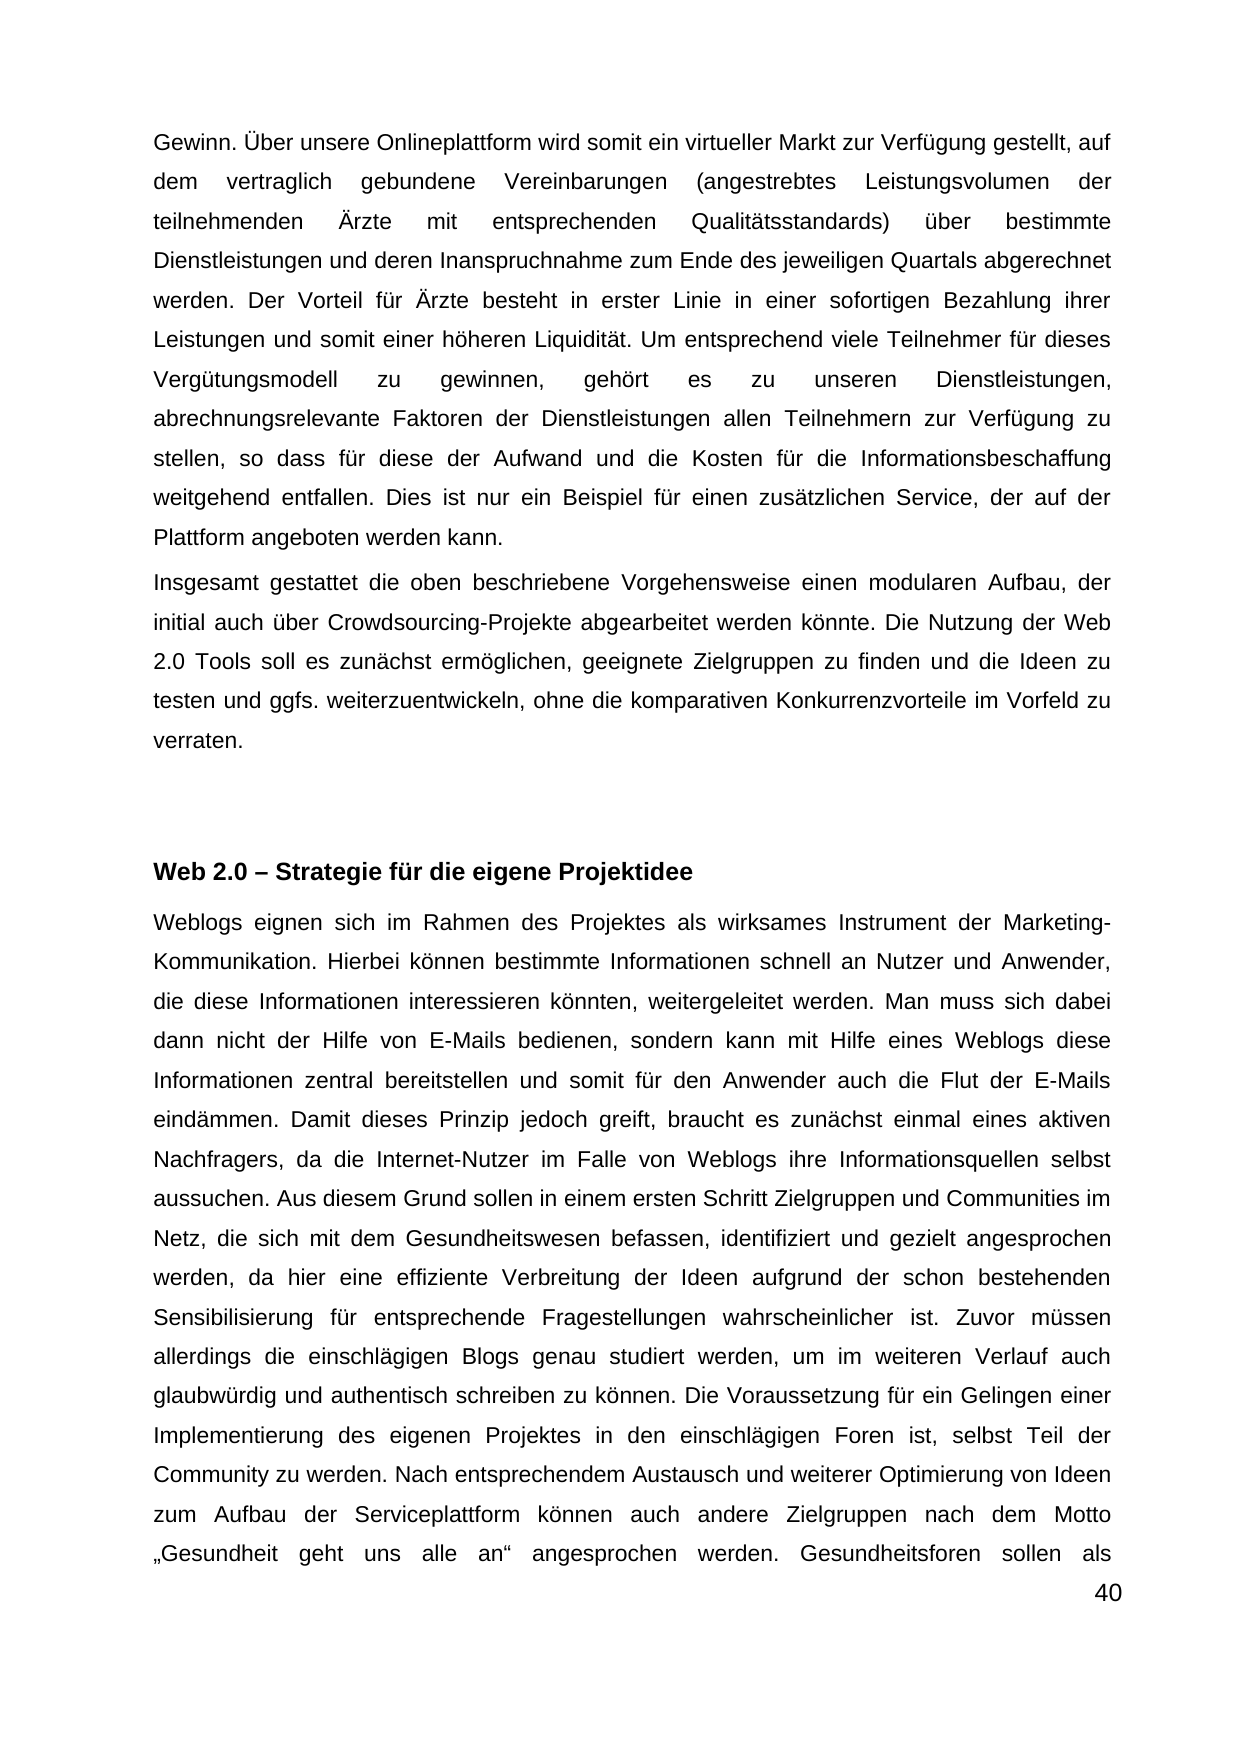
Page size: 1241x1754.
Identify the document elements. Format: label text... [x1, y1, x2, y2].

subtitle Web 2.0 – Strategie für die eigene Projektidee [153, 857, 1122, 886]
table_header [153, 118, 1118, 778]
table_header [153, 898, 1118, 1571]
